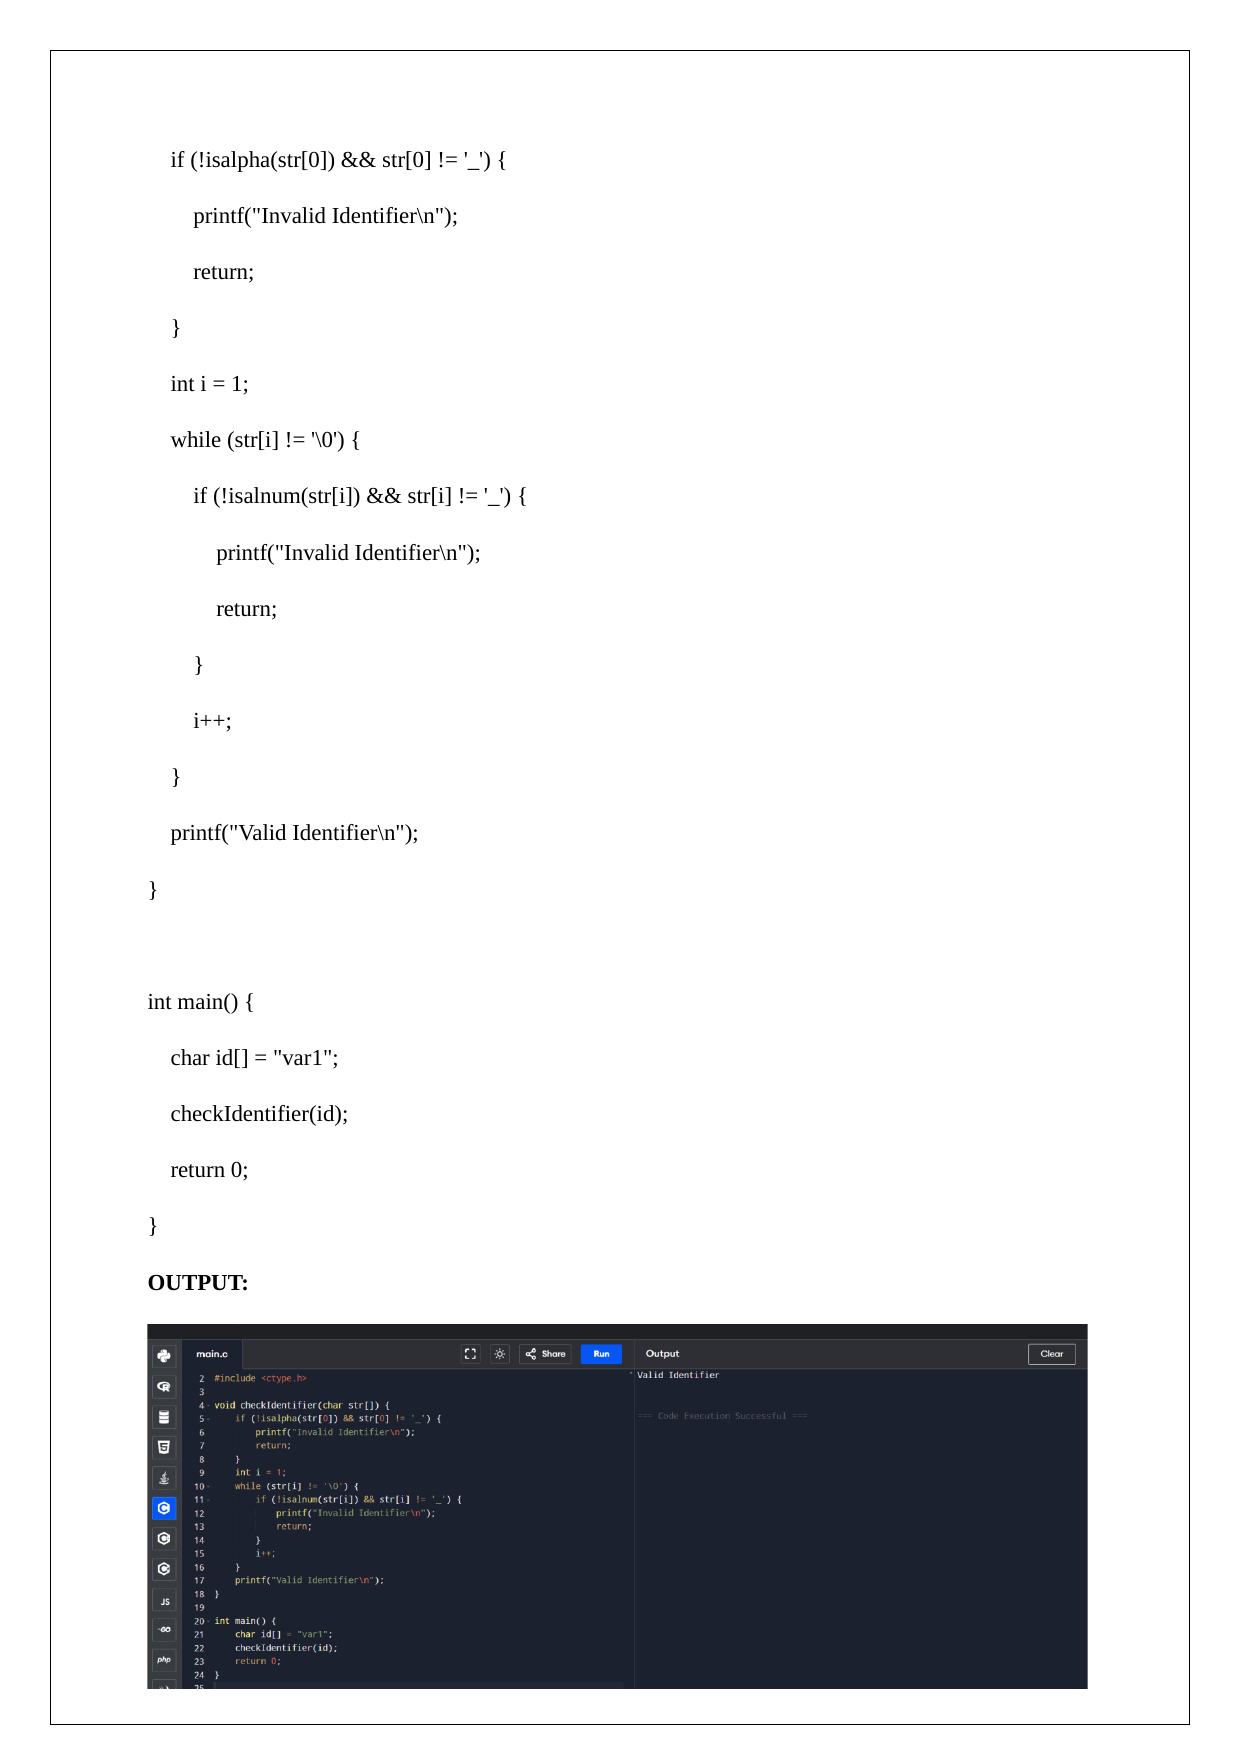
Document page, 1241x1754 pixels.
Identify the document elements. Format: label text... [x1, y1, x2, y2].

text printf("Invalid Identifier\n"); [147, 539, 1093, 565]
text return 0; [147, 1156, 1093, 1183]
text printf("Valid Identifier\n"); [147, 819, 1093, 846]
text printf("Invalid Identifier\n"); [147, 202, 1093, 228]
picture [147, 1324, 1088, 1689]
text } [147, 314, 1093, 341]
text char id[] = "var1"; [147, 1044, 1093, 1070]
text } [147, 1212, 1093, 1239]
text return; [147, 258, 1093, 284]
text } [147, 763, 1093, 790]
text i++; [147, 707, 1093, 733]
text if (!isalnum(str[i]) && str[i] != '_') { [147, 483, 1093, 509]
text checkIdentifier(id); [147, 1100, 1093, 1127]
text int main() { [147, 988, 1093, 1014]
text return; [147, 595, 1093, 621]
text } [147, 876, 1093, 902]
text } [147, 651, 1093, 677]
text while (str[i] != '\0') { [147, 426, 1093, 453]
text if (!isalpha(str[0]) && str[0] != '_') { [147, 146, 1093, 172]
text int i = 1; [147, 370, 1093, 397]
text OUTPUT: [147, 1269, 1093, 1295]
